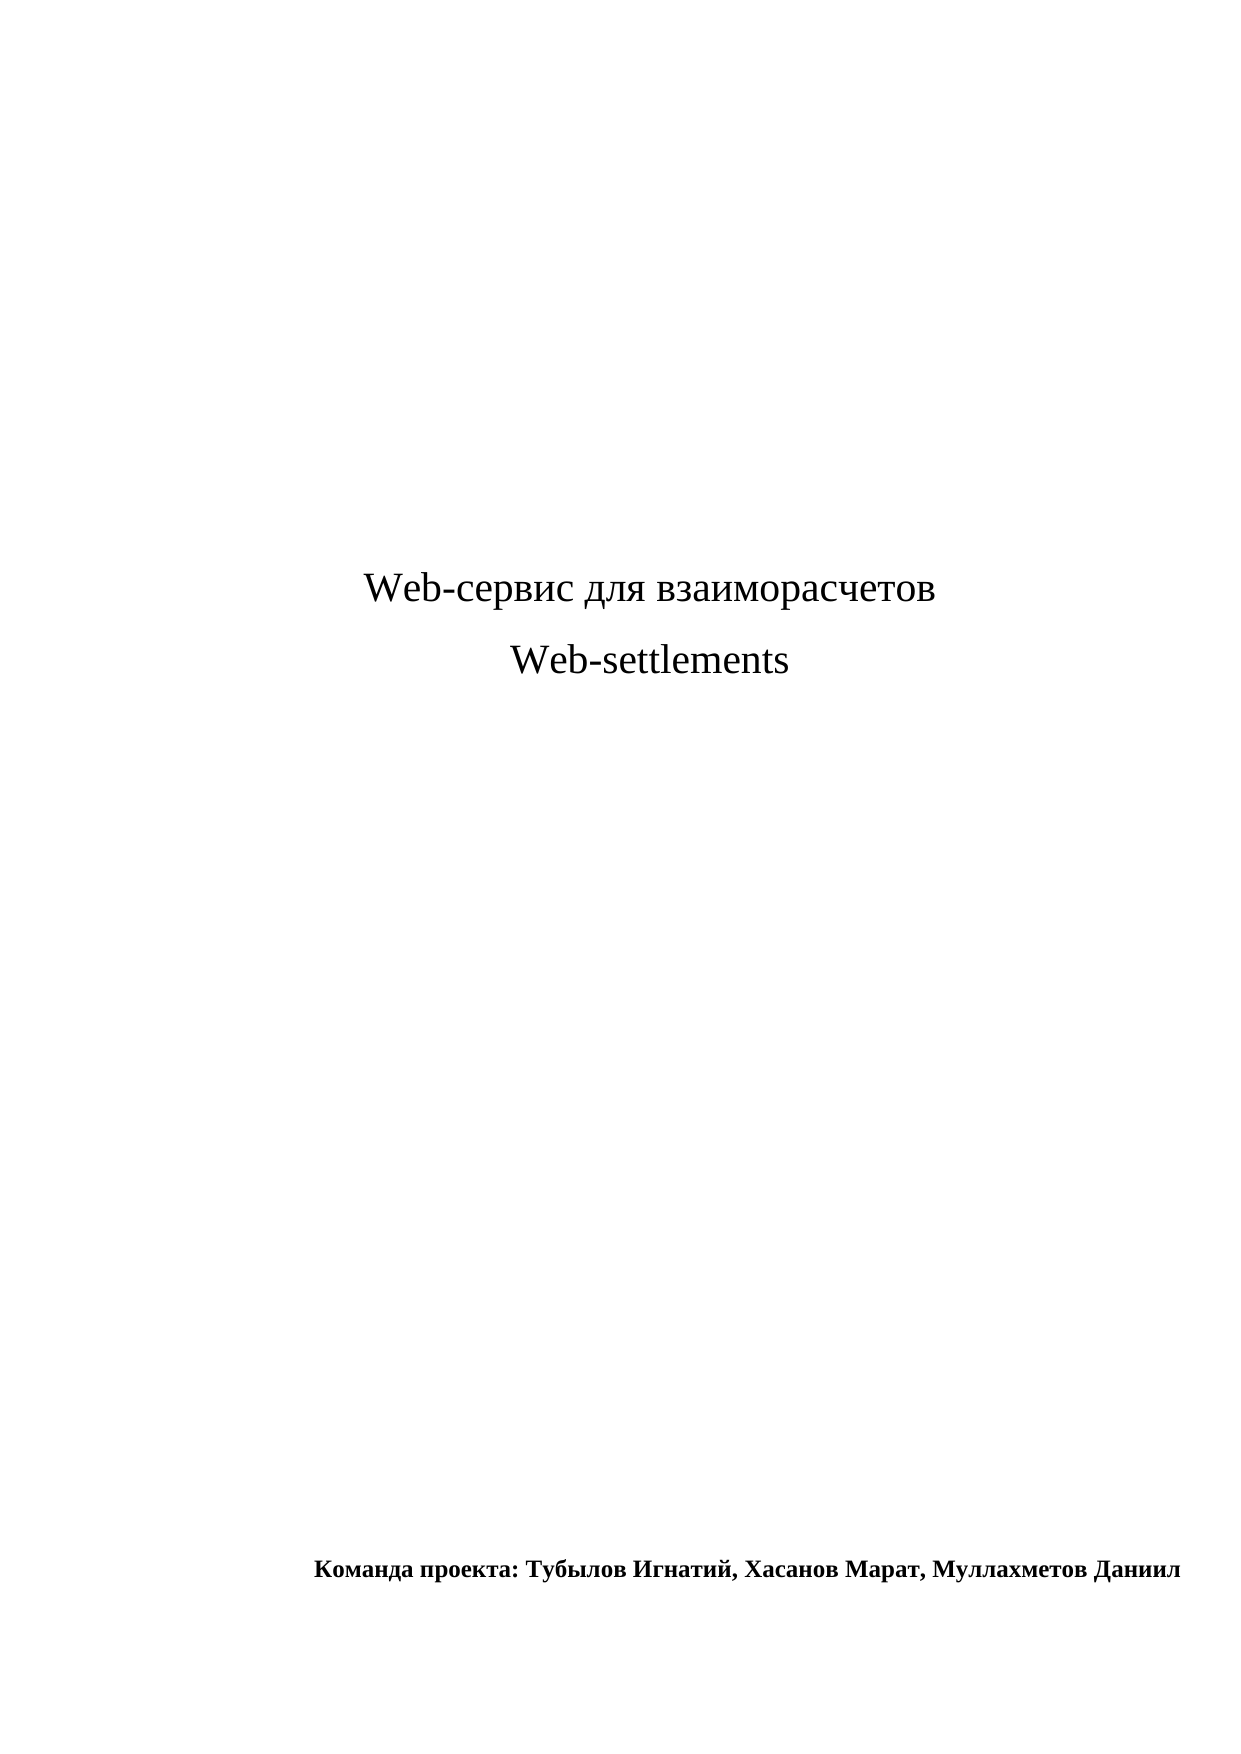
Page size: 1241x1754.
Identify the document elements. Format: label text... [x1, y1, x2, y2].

text Команда проекта: Тубылов Игнатий, Хасанов Марат, Муллахметов Даниил [118, 1554, 1181, 1583]
text Web-сервис для взаиморасчетов [118, 562, 1181, 610]
text Web-settlements [118, 634, 1181, 682]
